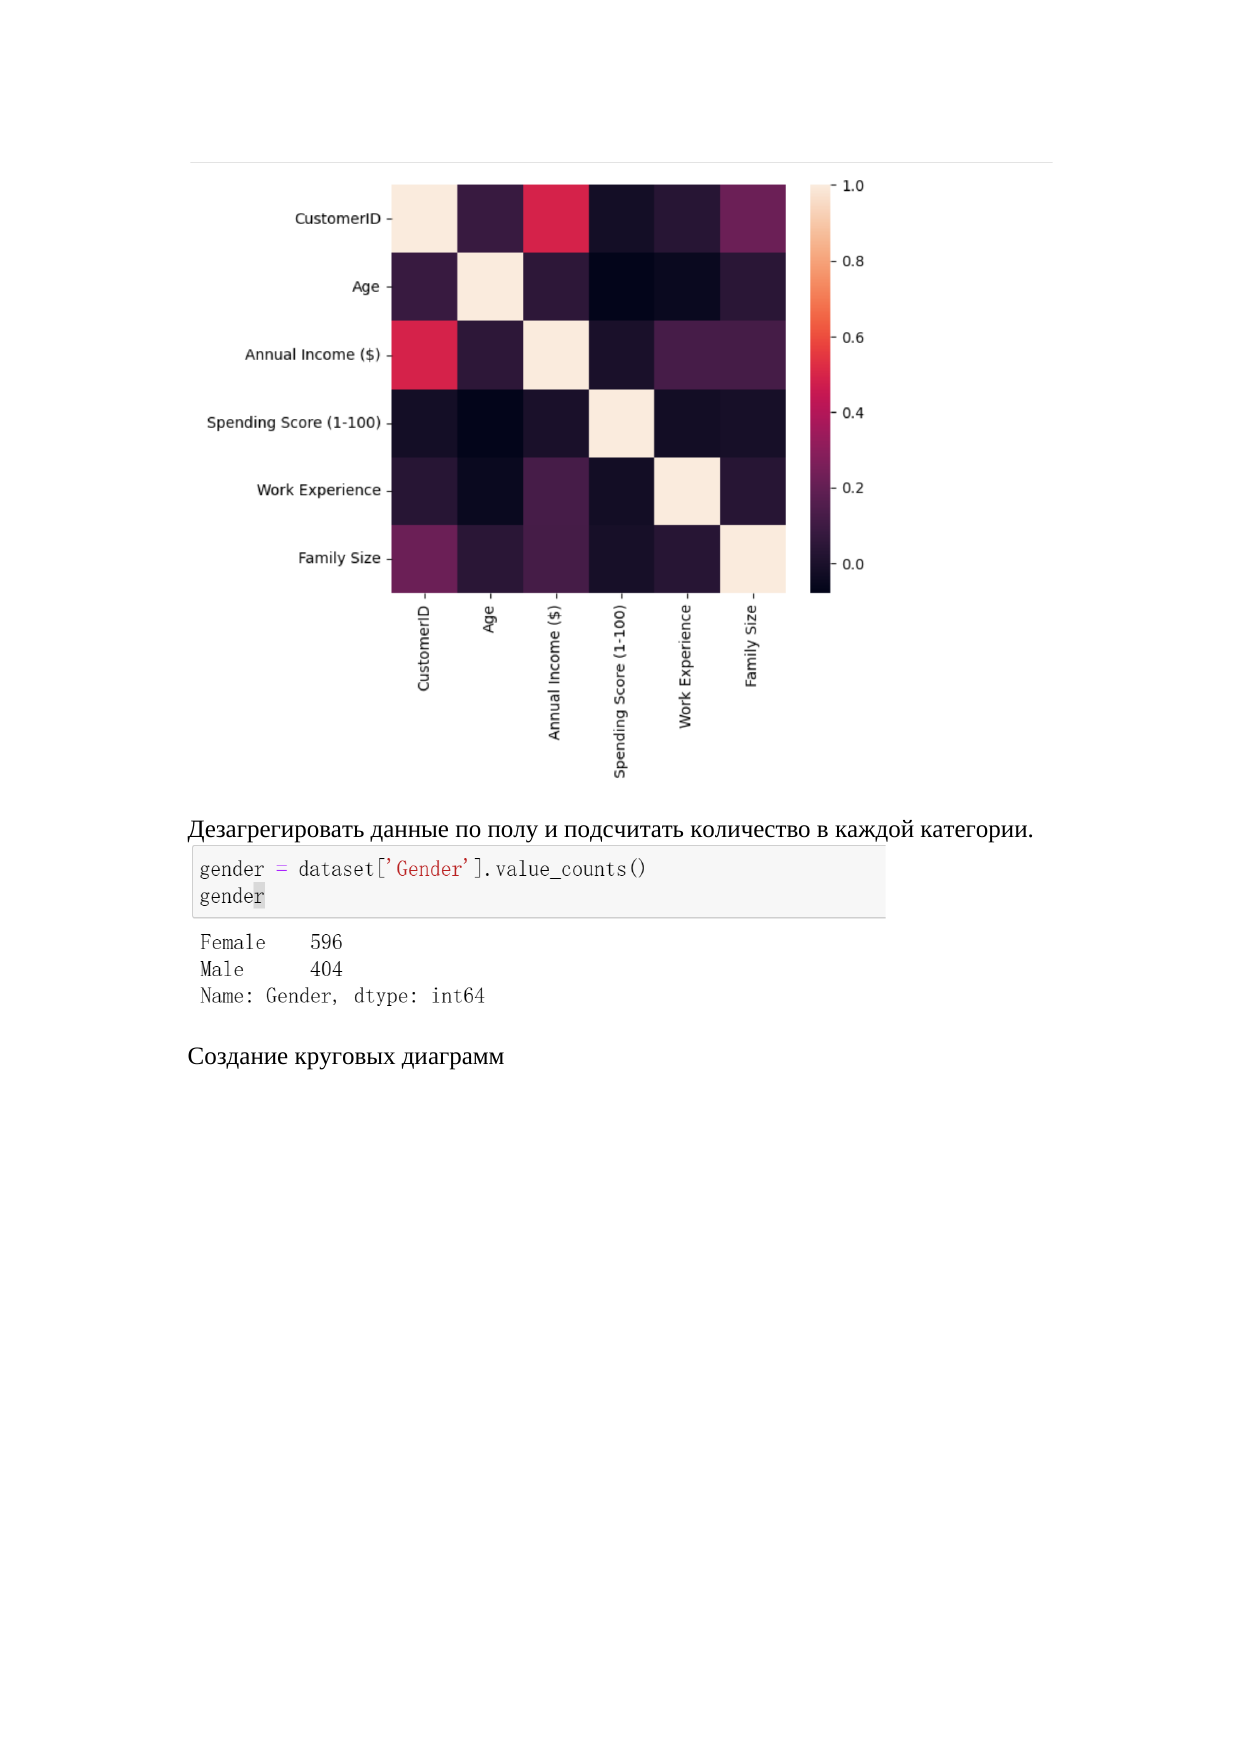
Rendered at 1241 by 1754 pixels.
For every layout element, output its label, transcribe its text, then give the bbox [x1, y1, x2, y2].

picture [187, 162, 1053, 801]
text Создание круговых диаграмм [187, 1039, 1053, 1072]
text Дезагрегировать данные по полу и подсчитать количество в каждой категории. [187, 812, 1053, 844]
picture [187, 844, 886, 1018]
